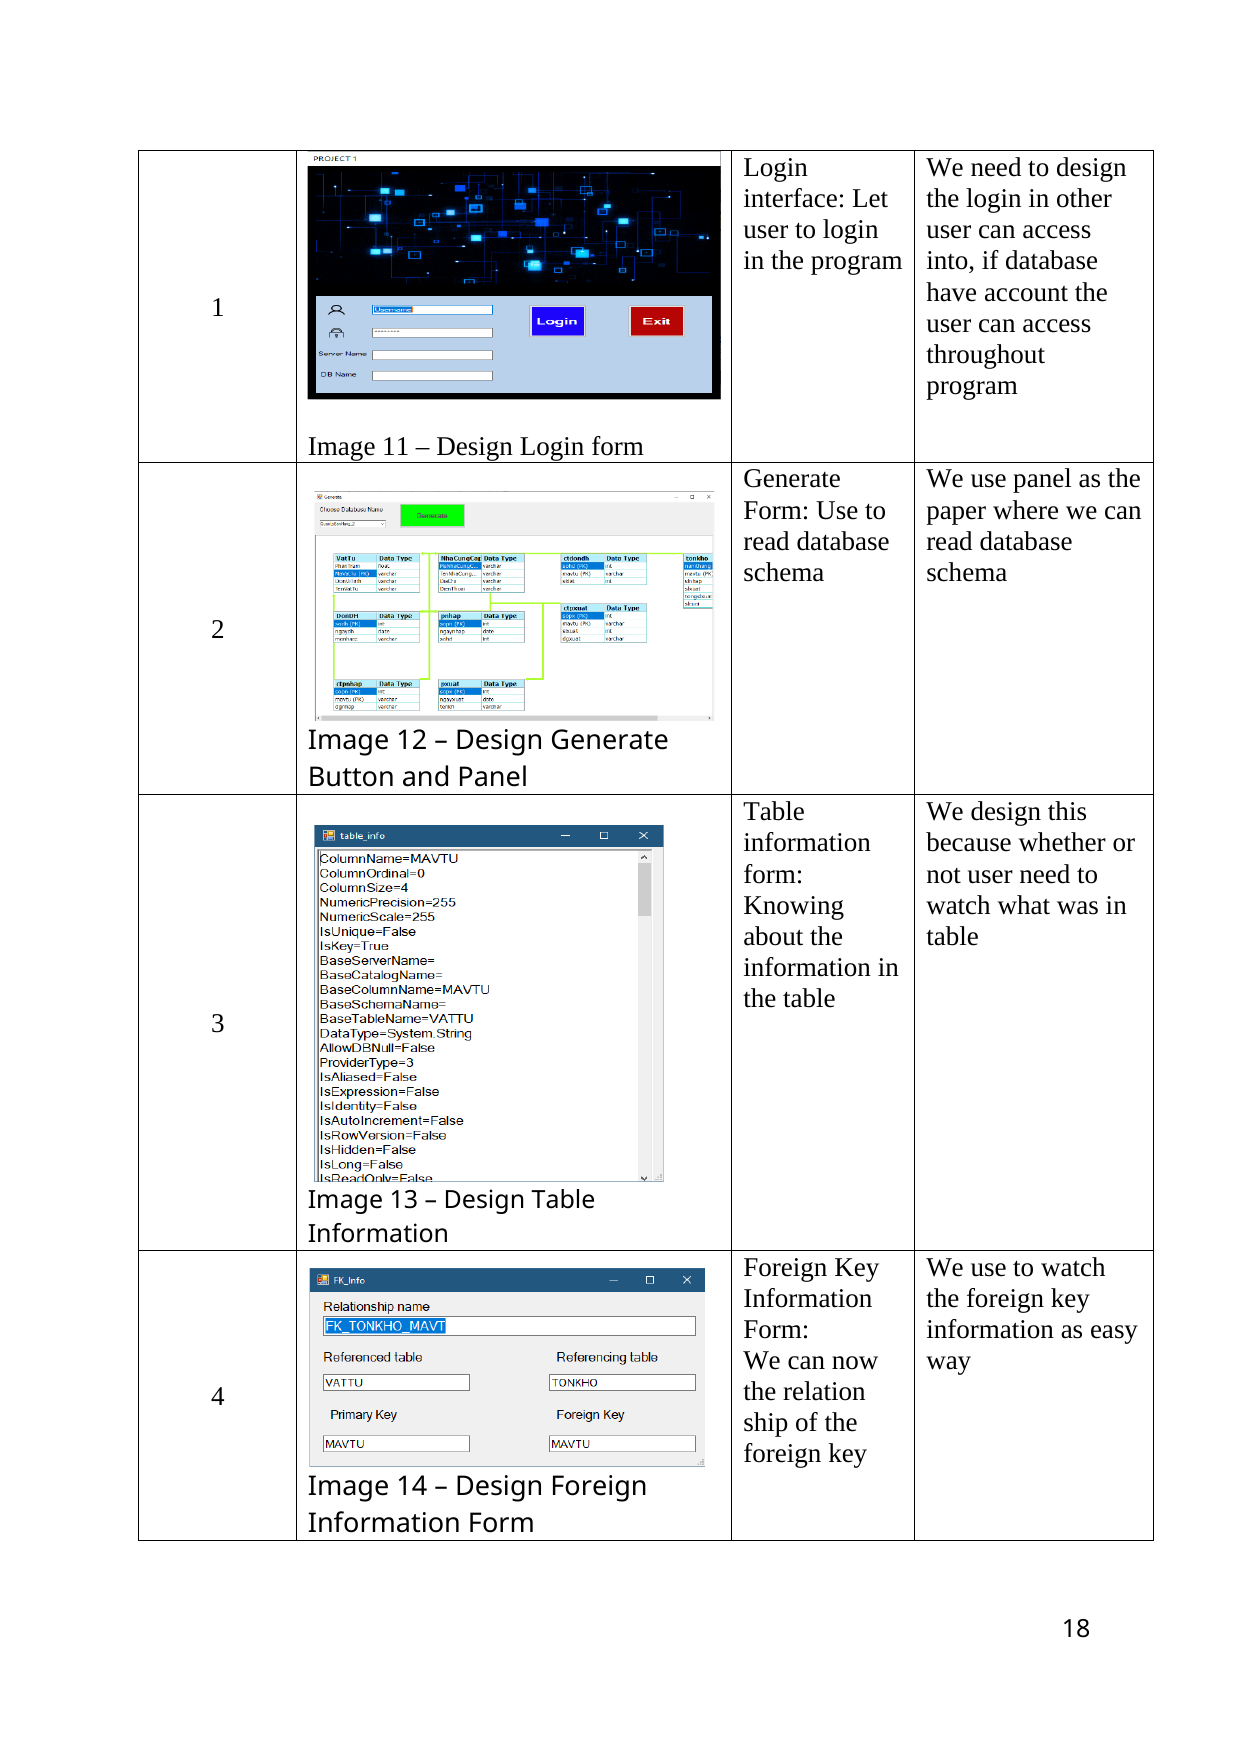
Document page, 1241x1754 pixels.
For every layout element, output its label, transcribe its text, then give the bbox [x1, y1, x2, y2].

table_cell Image 13 – Design Table Information [297, 795, 731, 1250]
table_cell We use panel as the paper where we can read database schema [915, 463, 1153, 794]
table_cell We need to design the login in other user can access into, if database have account the user can access throughout program [915, 151, 1153, 462]
picture [307, 151, 721, 400]
table_cell Image 14 – Design Foreign Information Form [297, 1251, 731, 1540]
table_cell We use to watch the foreign key information as easy way [915, 1251, 1153, 1540]
table_cell 2 [139, 463, 296, 794]
table_cell Login interface: Let user to login in the program [732, 151, 914, 462]
table_cell Generate Form: Use to read database schema [732, 463, 914, 794]
table_cell 3 [139, 795, 296, 1250]
table_cell 4 [139, 1251, 296, 1540]
table_cell We design this because whether or not user need to watch what was in table [915, 795, 1153, 1250]
table_cell Foreign Key Information Form: We can now the relation ship of the foreign key [732, 1251, 914, 1540]
table_cell Image 11 – Design Login form [297, 151, 731, 462]
table_cell 1 [139, 151, 296, 462]
table_cell Table information form: Knowing about the information in the table [732, 795, 914, 1250]
table_cell Image 12 – Design Generate Button and Panel [297, 463, 731, 794]
picture [314, 491, 715, 721]
